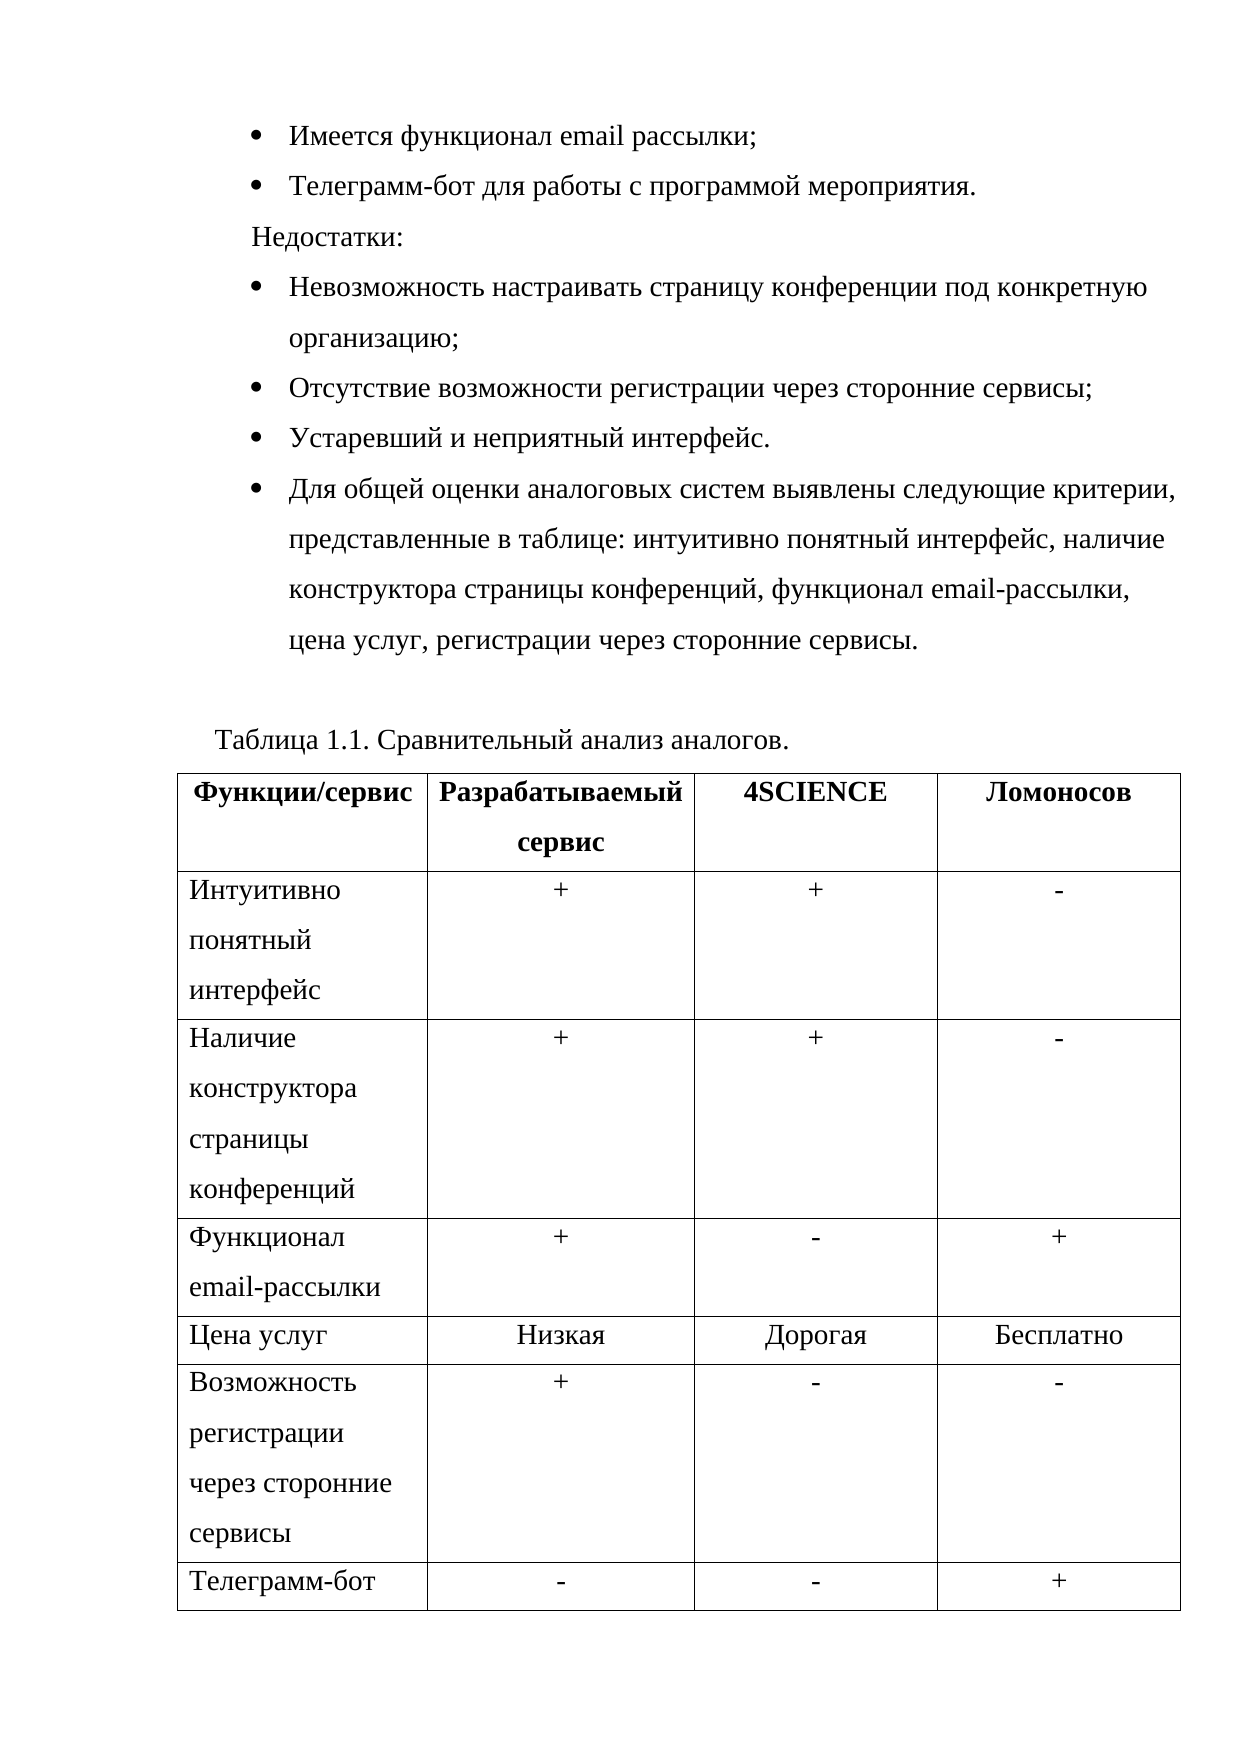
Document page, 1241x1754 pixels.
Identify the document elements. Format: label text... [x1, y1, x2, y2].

table_cell + [695, 872, 937, 1019]
table_header Ломоносов [938, 774, 1180, 871]
table_cell - [695, 1563, 937, 1610]
table_cell - [938, 1020, 1180, 1218]
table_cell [178, 1563, 427, 1610]
table_cell + [428, 872, 694, 1019]
table_cell + [428, 1365, 694, 1562]
table_header Функции/сервис [178, 774, 427, 871]
table_cell - [938, 1365, 1180, 1562]
table_cell Возможность регистрации через сторонние сервисы [178, 1365, 427, 1562]
table_cell + [428, 1020, 694, 1218]
table_cell Бесплатно [938, 1317, 1180, 1363]
list Для общей оценки аналоговых систем выявлены следующие критерии, представленные в таблице: интуитивно понятный интерфейс, наличие конструктора страницы конференций, функционал email-рассылки, цена услуг, регистрации через сторонние сервисы. [251, 471, 1181, 655]
table_header 4SCIENCE [695, 774, 937, 871]
table_cell Функционал email-рассылки [178, 1219, 427, 1316]
table_cell Дорогая [695, 1317, 937, 1363]
table_cell - [428, 1563, 694, 1610]
table_cell - [695, 1219, 937, 1316]
table_cell - [695, 1365, 937, 1562]
table_cell + [938, 1563, 1180, 1610]
table_cell + [695, 1020, 937, 1218]
table_cell Наличие конструктора страницы конференций [178, 1020, 427, 1218]
table_header Разрабатываемый сервис [428, 774, 694, 871]
table_cell + [428, 1219, 694, 1316]
list Невозможность настраивать страницу конференции под конкретную организацию; [251, 269, 1181, 353]
table_cell Интуитивно понятный интерфейс [178, 872, 427, 1019]
table_cell - [938, 872, 1180, 1019]
list Имеется функционал email рассылки; [251, 118, 1181, 152]
table_cell Цена услуг [178, 1317, 427, 1363]
list Телеграмм-бот для работы с программой мероприятия. [251, 168, 1181, 202]
text Таблица 1.1. Сравнительный анализ аналогов. [177, 722, 1181, 756]
list Отсутствие возможности регистрации через сторонние сервисы; [251, 370, 1181, 404]
text Недостатки: [177, 219, 1181, 252]
table_cell + [938, 1219, 1180, 1316]
table_cell Низкая [428, 1317, 694, 1363]
list Устаревший и неприятный интерфейс. [251, 420, 1181, 454]
